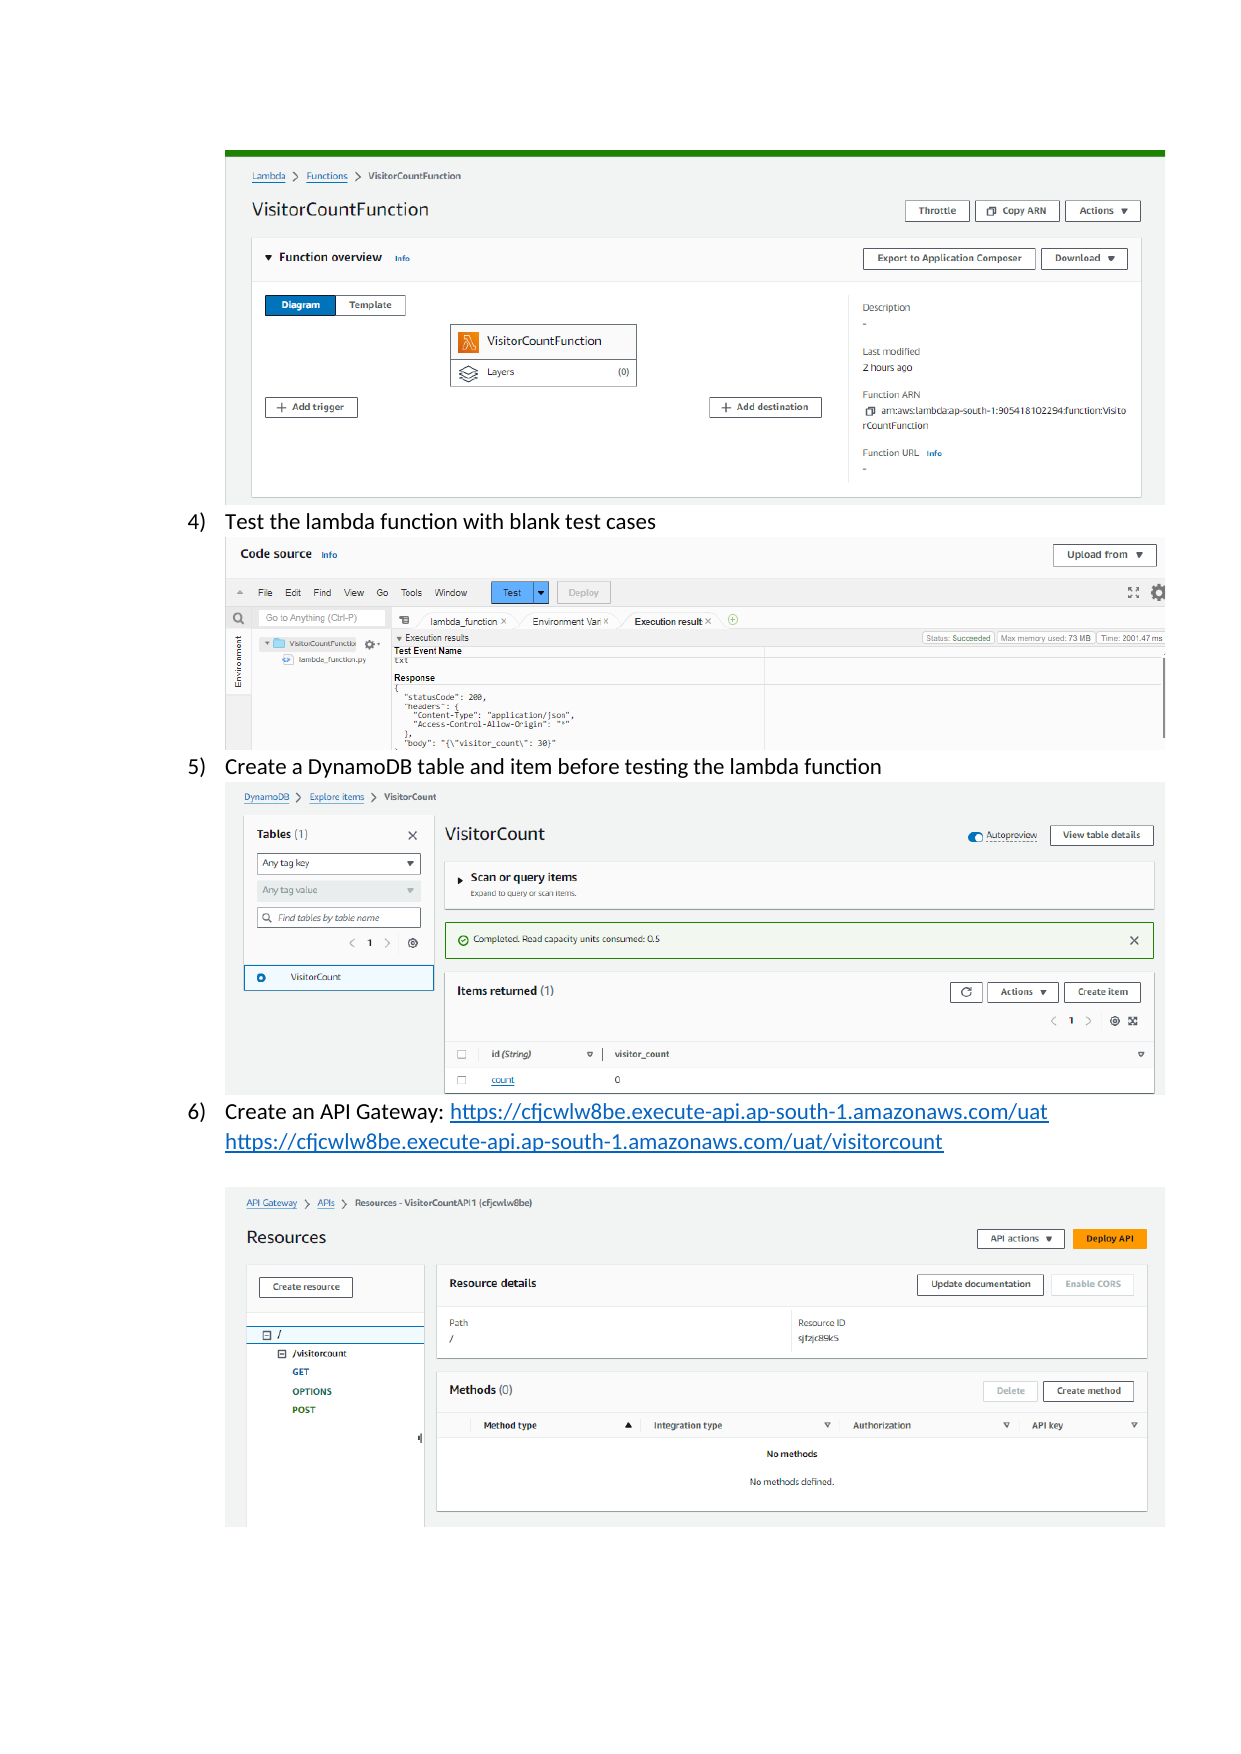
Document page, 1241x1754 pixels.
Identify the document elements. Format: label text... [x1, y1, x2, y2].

picture [225, 1187, 1166, 1527]
list https://cfjcwlw8be.execute-api.ap-south-1.amazonaws.com/uat/visitorcount [225, 1127, 1090, 1155]
list Create a DynamoDB table and item before testing the lambda function [187, 752, 1090, 780]
picture [225, 782, 1166, 1095]
picture [225, 537, 1166, 750]
picture [225, 150, 1166, 505]
list Test the lambda function with blank test cases [187, 507, 1090, 535]
list Create an API Gateway: https://cfjcwlw8be.execute-api.ap-south-1.amazonaws.com/uat [187, 1097, 1090, 1125]
